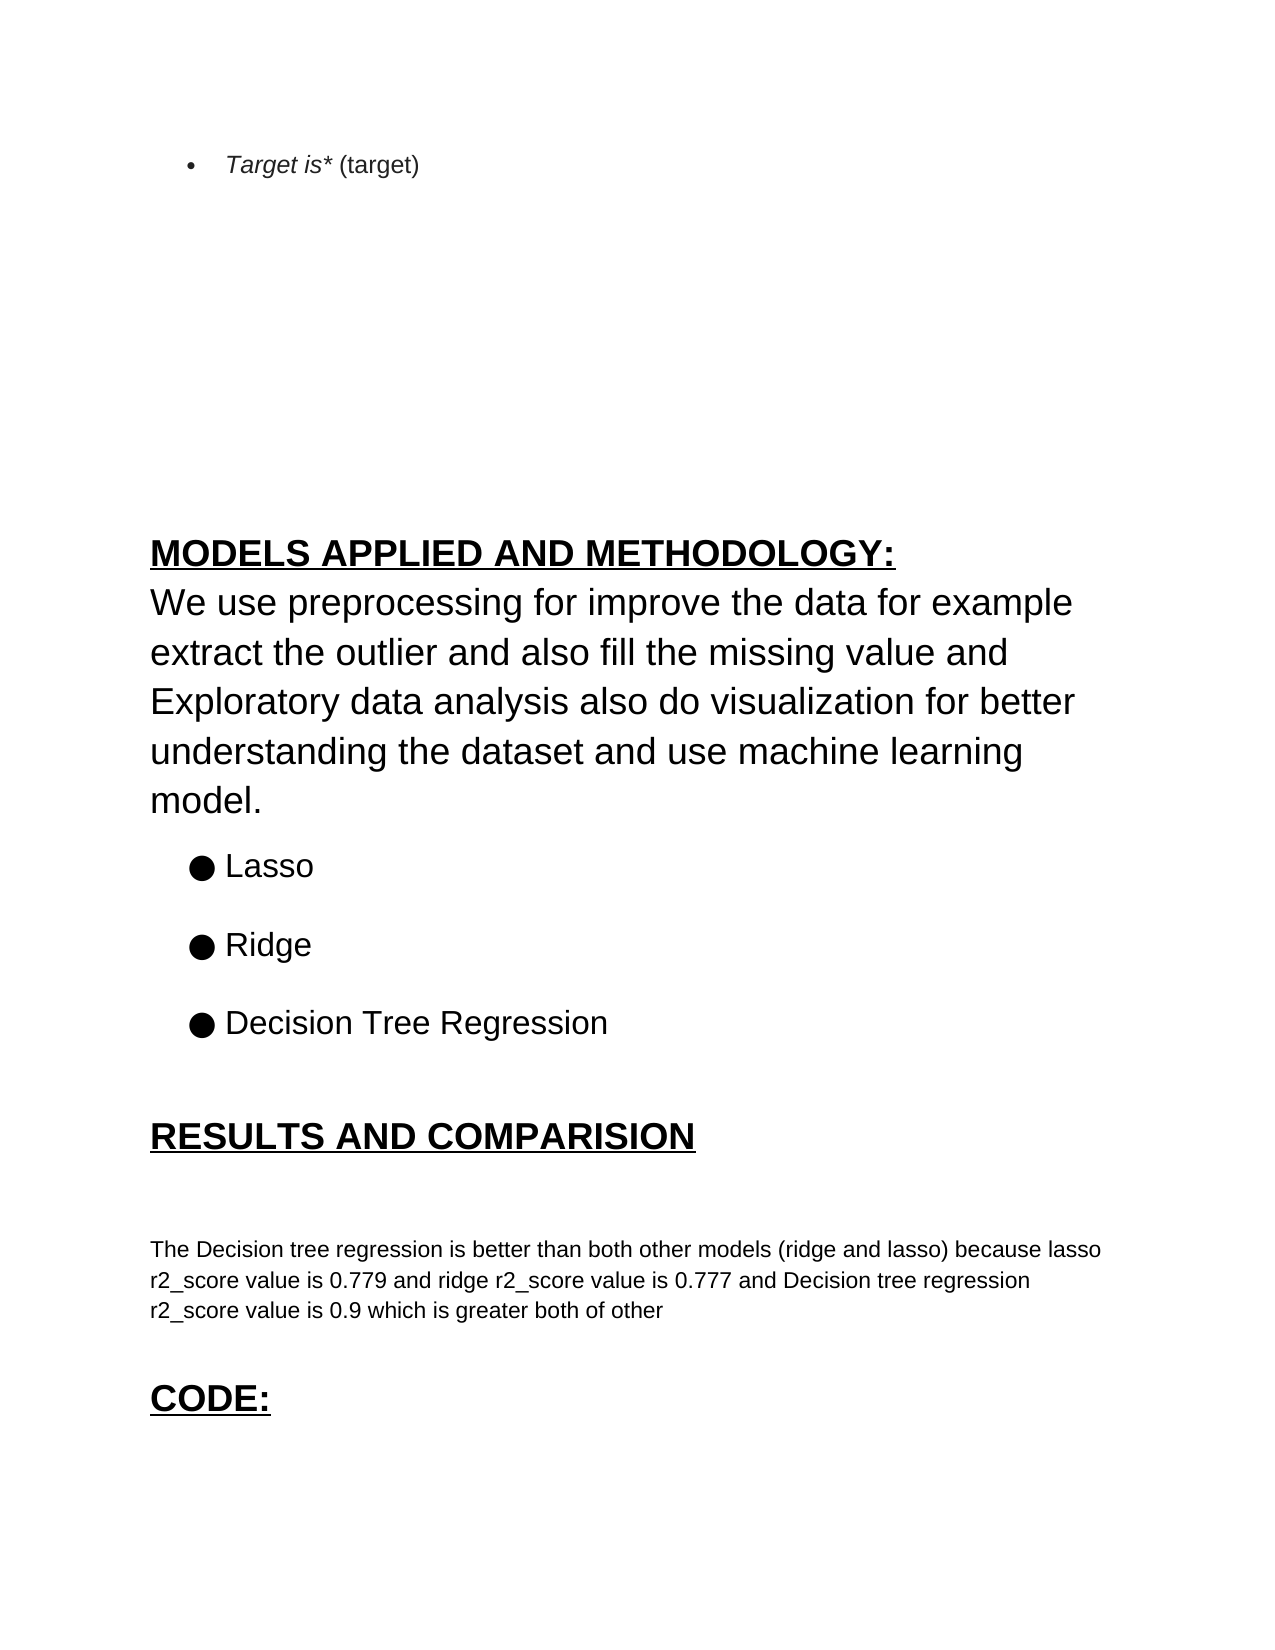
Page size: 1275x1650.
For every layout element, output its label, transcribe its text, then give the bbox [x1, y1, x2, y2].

list Decision Tree Regression [187, 985, 1125, 1054]
list Target is* (target) [187, 150, 1125, 179]
text MODELS APPLIED AND METHODOLOGY: [150, 531, 1125, 574]
text The Decision tree regression is better than both other models (ridge and lasso) because lasso r2_score value is 0.779 and ridge r2_score value is 0.777 and Decision tree regression r2_score value is 0.9 which is greater both of other [150, 1236, 1125, 1323]
list Lasso [187, 828, 1125, 897]
text We use preprocessing for improve the data for example extract the outlier and also fill the missing value and Exploratory data analysis also do visualization for better understanding the dataset and use machine learning model. [150, 580, 1125, 822]
subtitle RESULTS AND COMPARISION [150, 1114, 1125, 1157]
list Ridge [187, 907, 1125, 975]
text CODE: [150, 1377, 1125, 1420]
